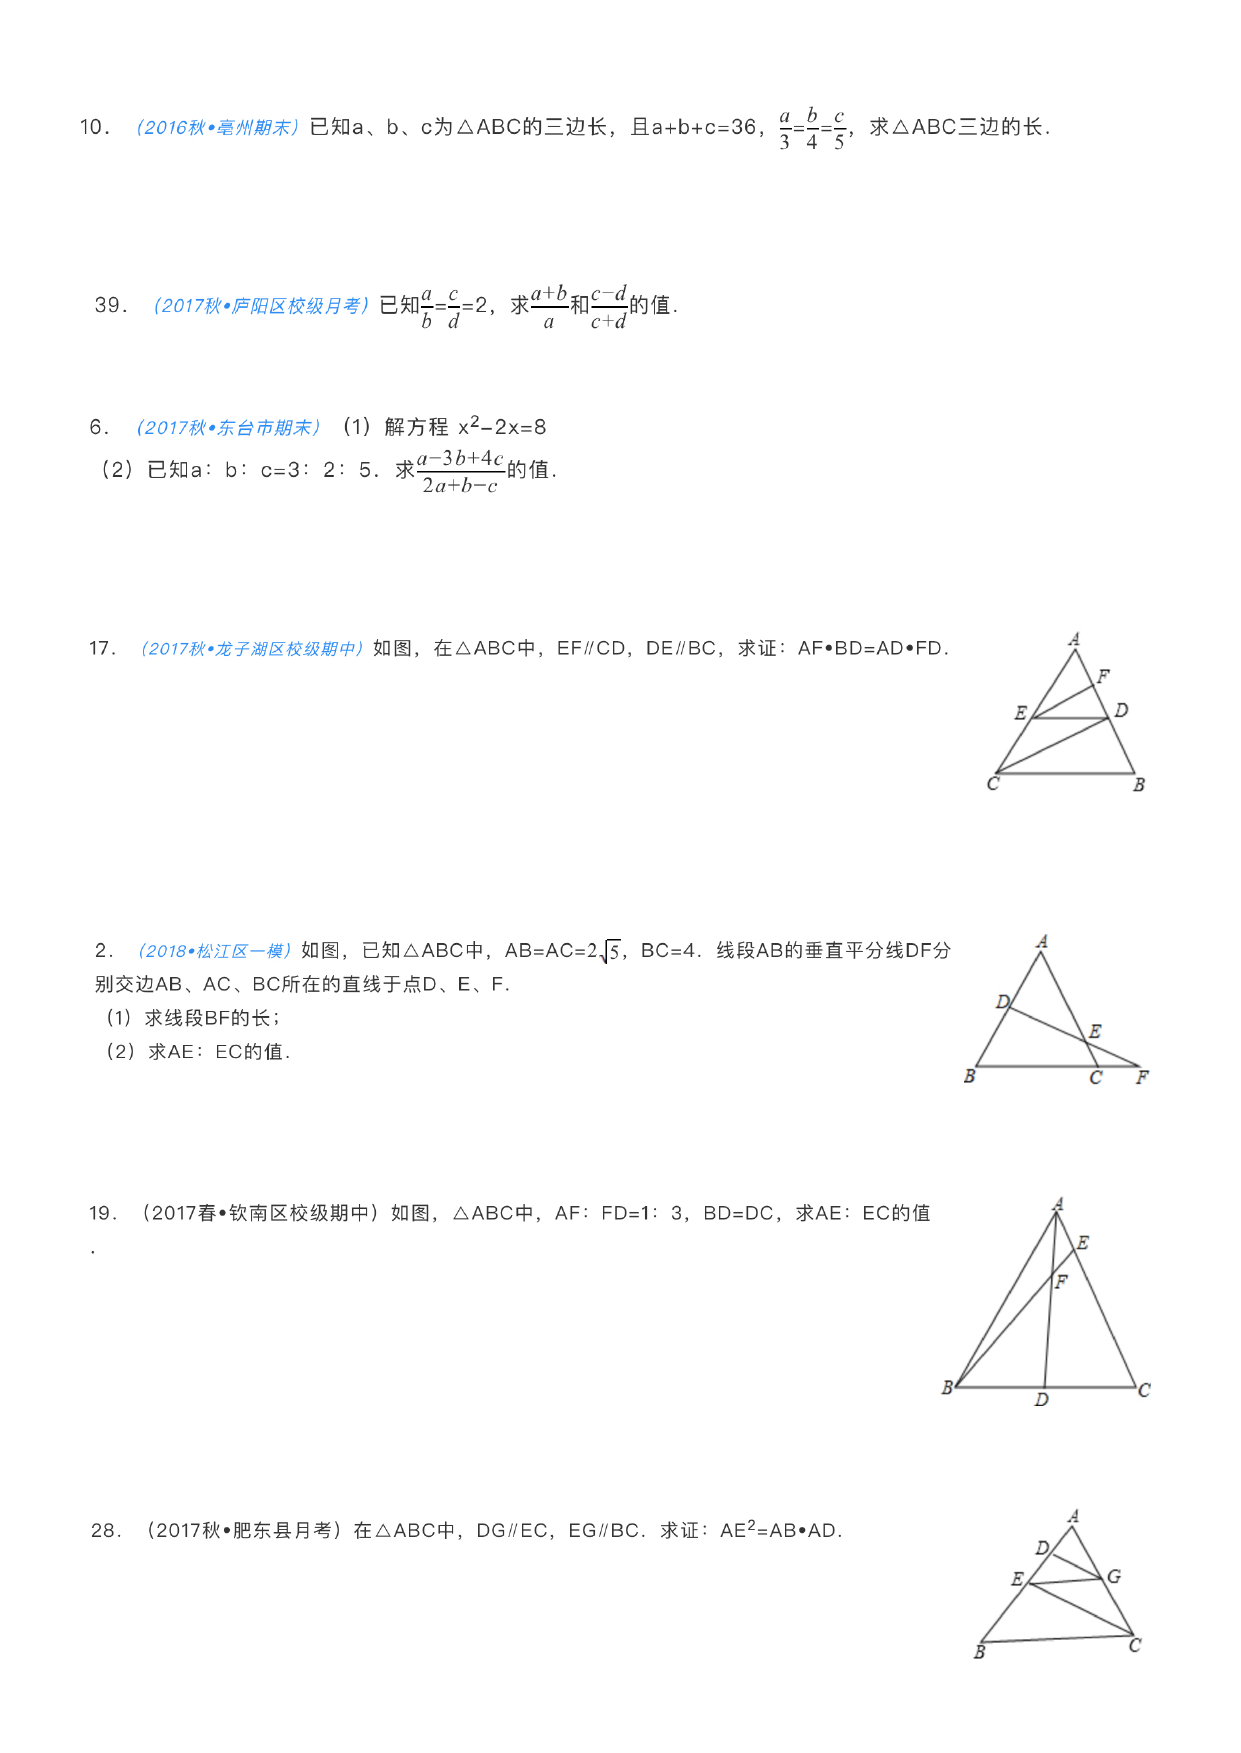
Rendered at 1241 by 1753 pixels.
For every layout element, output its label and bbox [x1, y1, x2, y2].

picture [75, 259, 896, 339]
picture [75, 611, 1165, 799]
picture [75, 1184, 1165, 1410]
picture [75, 920, 1165, 1089]
picture [75, 391, 1121, 500]
picture [75, 82, 1165, 154]
picture [75, 1492, 1165, 1665]
